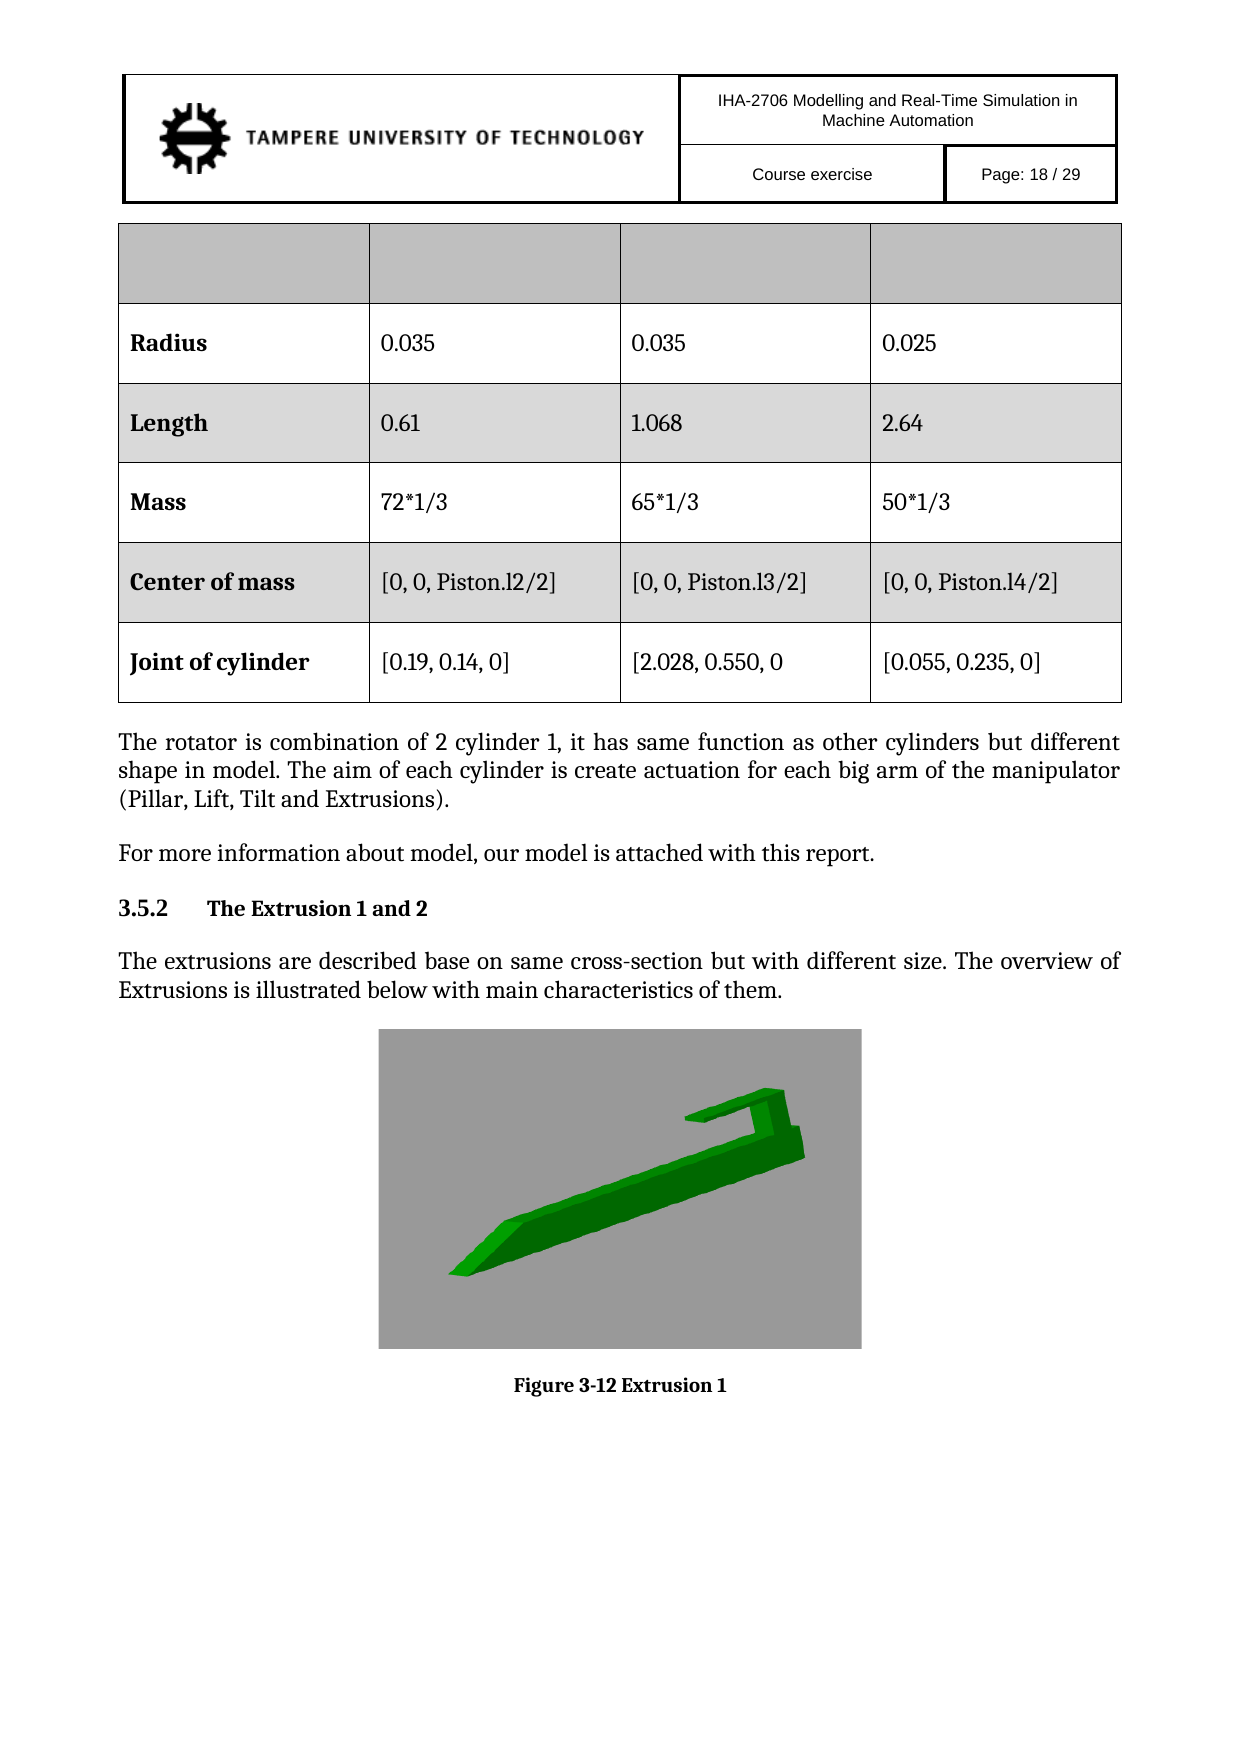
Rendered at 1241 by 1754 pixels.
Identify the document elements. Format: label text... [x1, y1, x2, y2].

text The extrusions are described base on same cross-section but with different size. The overview of Extrusions is illustrated below with main characteristics of them. [118, 947, 1122, 1004]
table_cell 0.61 [370, 384, 620, 462]
picture [378, 1029, 862, 1349]
table_header Piston 4 [871, 224, 1121, 303]
table_cell 0.035 [621, 304, 870, 382]
table_cell [0.19, 0.14, 0] [370, 623, 620, 702]
table_cell [0.055, 0.235, 0] [871, 623, 1121, 702]
table_cell 0.025 [871, 304, 1121, 382]
subtitle The Extrusion 1 and 2 [118, 893, 1122, 922]
table_cell Mass [119, 463, 369, 542]
table_header Parameters [119, 224, 369, 303]
picture [159, 103, 644, 174]
table_cell [0, 0, Piston.l3/2] [621, 543, 870, 622]
table_header Piston 2 [370, 224, 620, 303]
text For more information about model, our model is attached with this report. [118, 839, 1122, 868]
table_cell [0, 0, Piston.l4/2] [871, 543, 1121, 622]
text The rotator is combination of 2 cylinder 1, it has same function as other cylinders but different shape in model. The aim of each cylinder is create actuation for each big arm of the manipulator (Pillar, Lift, Tilt and Extrusions). [118, 728, 1122, 814]
table_cell 65*1/3 [621, 463, 870, 542]
table_cell [2.028, 0.550, 0 [621, 623, 870, 702]
table_cell [0, 0, Piston.l2/2] [370, 543, 620, 622]
table_cell Length [119, 384, 369, 462]
table_cell 72*1/3 [370, 463, 620, 542]
table_cell Joint of cylinder [119, 623, 369, 702]
table_cell 0.035 [370, 304, 620, 382]
text Figure 3-12 Extrusion 1 [118, 1374, 1122, 1398]
table_header Piston 3 [621, 224, 870, 303]
table_cell Center of mass [119, 543, 369, 622]
table_cell 50*1/3 [871, 463, 1121, 542]
table_cell Radius [119, 304, 369, 382]
table_cell 2.64 [871, 384, 1121, 462]
table_cell 1.068 [621, 384, 870, 462]
